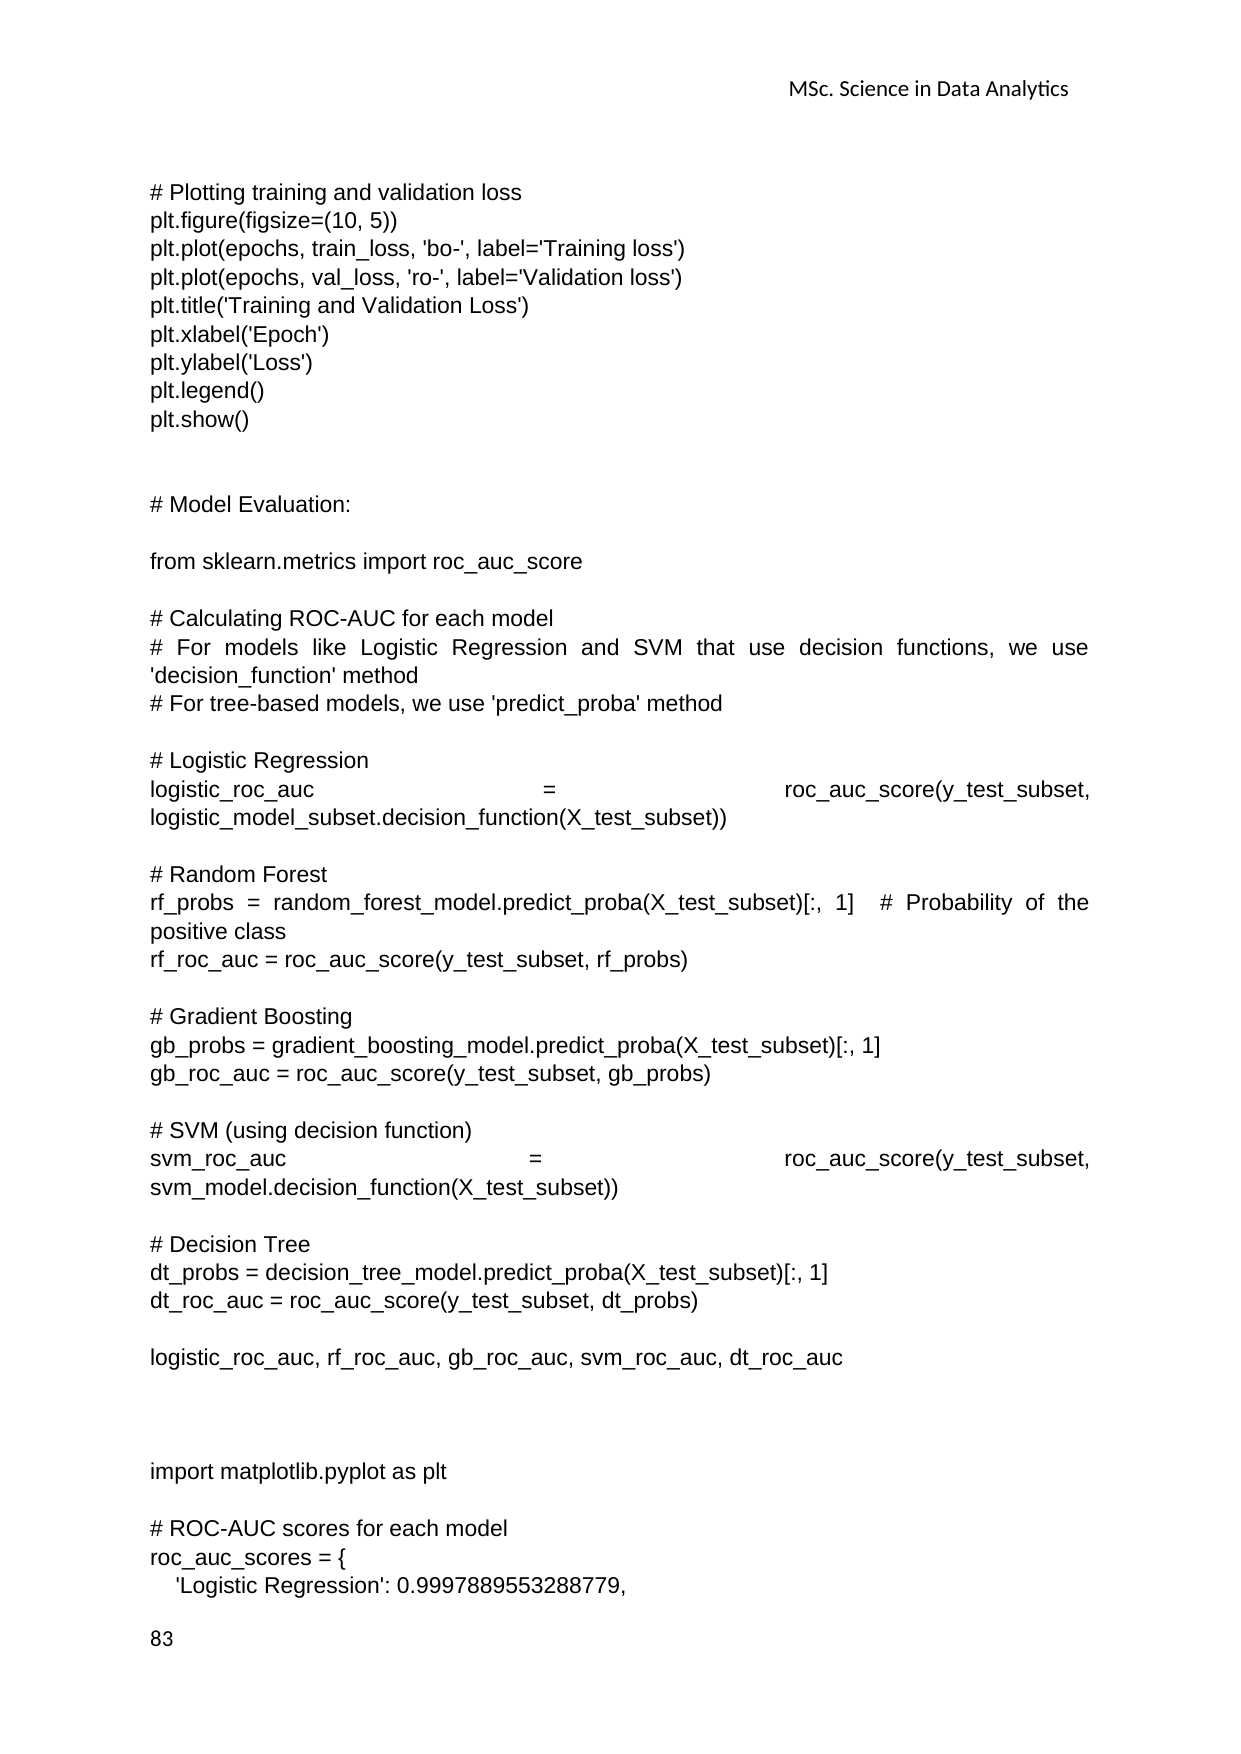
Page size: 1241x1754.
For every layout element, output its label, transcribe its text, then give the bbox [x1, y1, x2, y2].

text plt.plot(epochs, val_loss, 'ro-', label='Validation loss') [150, 264, 1090, 290]
text rf_roc_auc = roc_auc_score(y_test_subset, rf_probs) [150, 946, 1090, 973]
text gb_roc_auc = roc_auc_score(y_test_subset, gb_probs) [150, 1060, 1090, 1086]
text plt.xlabel('Epoch') [150, 321, 1090, 347]
text dt_probs = decision_tree_model.predict_proba(X_test_subset)[:, 1] [150, 1259, 1090, 1285]
text plt.figure(figsize=(10, 5)) [150, 207, 1090, 233]
text # Gradient Boosting [150, 1003, 1090, 1029]
text plt.title('Training and Validation Loss') [150, 292, 1090, 318]
text # For models like Logistic Regression and SVM that use decision functions, we use 'decision_function' method [150, 633, 1090, 688]
text plt.plot(epochs, train_loss, 'bo-', label='Training loss') [150, 235, 1090, 262]
text roc_auc_scores = { [150, 1543, 1090, 1570]
text # Logistic Regression [150, 747, 1090, 773]
text gb_probs = gradient_boosting_model.predict_proba(X_test_subset)[:, 1] [150, 1032, 1090, 1058]
text # Model Evaluation: [150, 491, 1090, 518]
text # Plotting training and validation loss [150, 178, 1090, 205]
text plt.show() [150, 406, 1090, 432]
text # Random Forest [150, 861, 1090, 887]
text # For tree-based models, we use 'predict_proba' method [150, 690, 1090, 717]
text logistic_roc_auc = roc_auc_score(y_test_subset, logistic_model_subset.decision_function(X_test_subset)) [150, 776, 1090, 830]
text # Calculating ROC-AUC for each model [150, 605, 1090, 631]
text rf_probs = random_forest_model.predict_proba(X_test_subset)[:, 1] # Probability of the positive class [150, 889, 1090, 944]
text # SVM (using decision function) [150, 1117, 1090, 1143]
text dt_roc_auc = roc_auc_score(y_test_subset, dt_probs) [150, 1287, 1090, 1314]
text logistic_roc_auc, rf_roc_auc, gb_roc_auc, svm_roc_auc, dt_roc_auc [150, 1344, 1090, 1371]
text 'Logistic Regression': 0.9997889553288779, [150, 1572, 1090, 1598]
text # Decision Tree [150, 1231, 1090, 1257]
text svm_roc_auc = roc_auc_score(y_test_subset, svm_model.decision_function(X_test_subset)) [150, 1145, 1090, 1200]
text from sklearn.metrics import roc_auc_score [150, 548, 1090, 574]
text # ROC-AUC scores for each model [150, 1515, 1090, 1541]
text import matplotlib.pyplot as plt [150, 1458, 1090, 1484]
text plt.ylabel('Loss') [150, 349, 1090, 375]
text plt.legend() [150, 377, 1090, 404]
